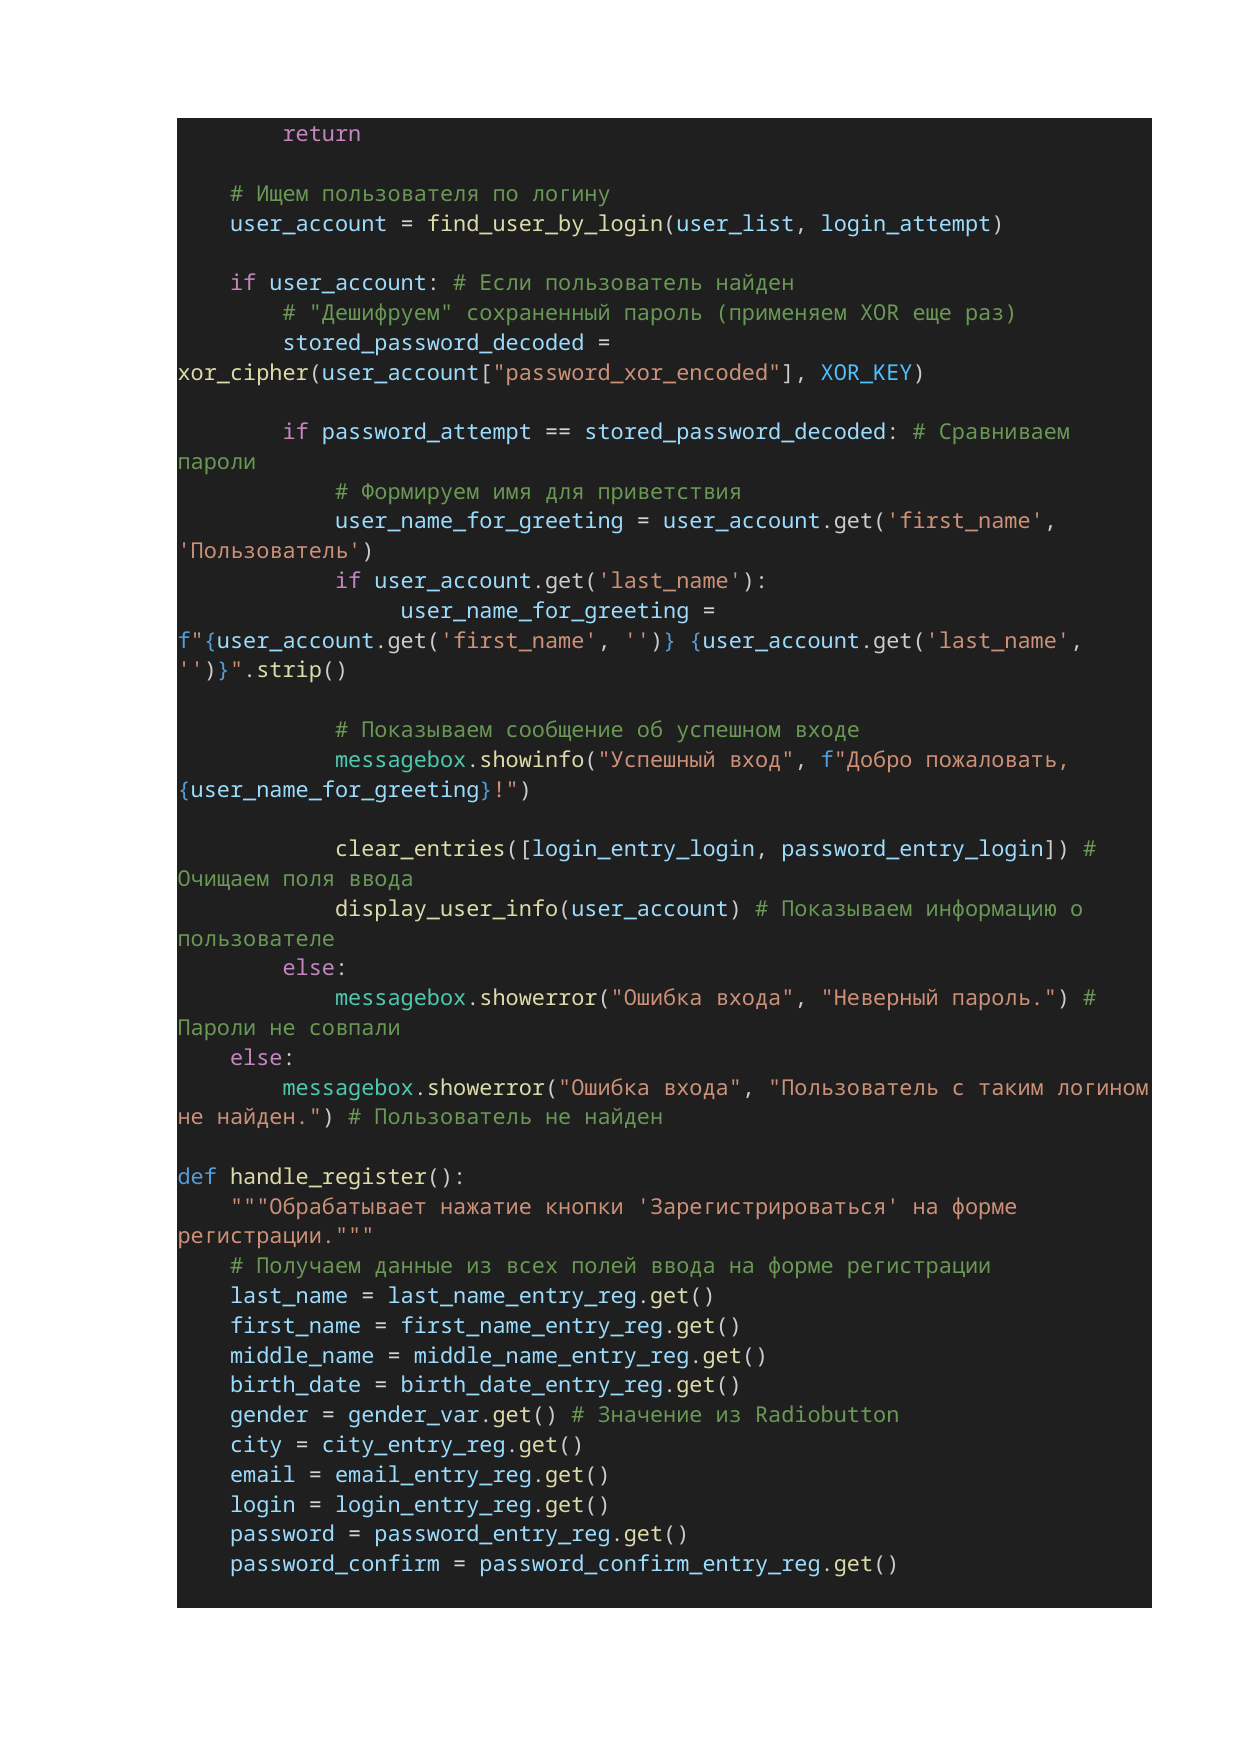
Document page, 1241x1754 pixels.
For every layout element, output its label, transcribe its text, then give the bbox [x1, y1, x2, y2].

text password_confirm = password_confirm_entry_reg.get() [177, 1548, 1152, 1578]
text gender = gender_var.get() # Значение из Radiobutton [177, 1399, 1152, 1429]
text # Получаем данные из всех полей ввода на форме регистрации [177, 1250, 1152, 1280]
text if user_account.get('last_name'): [177, 565, 1152, 595]
text last_name = last_name_entry_reg.get() [177, 1280, 1152, 1310]
text city = city_entry_reg.get() [177, 1429, 1152, 1459]
text # "Дешифруем" сохраненный пароль (применяем XOR еще раз) [177, 297, 1152, 327]
text first_name = first_name_entry_reg.get() [177, 1310, 1152, 1339]
text display_user_info(user_account) # Показываем информацию о пользователе [177, 893, 1152, 952]
text password = password_entry_reg.get() [177, 1518, 1152, 1548]
text # Формируем имя для приветствия [177, 476, 1152, 505]
text birth_date = birth_date_entry_reg.get() [177, 1369, 1152, 1399]
text if user_account: # Если пользователь найден [177, 267, 1152, 297]
text email = email_entry_reg.get() [177, 1459, 1152, 1488]
text user_name_for_greeting = user_account.get('first_name', 'Пользователь') [177, 505, 1152, 565]
text """Обрабатывает нажатие кнопки 'Зарегистрироваться' на форме регистрации.""" [177, 1191, 1152, 1250]
text else: [177, 1042, 1152, 1071]
text # Ищем пользователя по логину [177, 178, 1152, 207]
text middle_name = middle_name_entry_reg.get() [177, 1339, 1152, 1369]
text messagebox.showerror("Ошибка входа", "Неверный пароль.") # Пароли не совпали [177, 982, 1152, 1042]
text return [177, 118, 1152, 148]
text def handle_register(): [177, 1161, 1152, 1191]
text login = login_entry_reg.get() [177, 1488, 1152, 1518]
text messagebox.showerror("Ошибка входа", "Пользователь с таким логином не найден.") # Пользователь не найден [177, 1071, 1152, 1131]
text # Показываем сообщение об успешном входе [177, 714, 1152, 744]
text stored_password_decoded = xor_cipher(user_account["password_xor_encoded"], XOR_KEY) [177, 327, 1152, 386]
text if password_attempt == stored_password_decoded: # Сравниваем пароли [177, 416, 1152, 476]
text clear_entries([login_entry_login, password_entry_login]) # Очищаем поля ввода [177, 833, 1152, 893]
text user_name_for_greeting = f"{user_account.get('first_name', '')} {user_account.get('last_name', '')}".strip() [177, 595, 1152, 684]
text else: [177, 952, 1152, 982]
text messagebox.showinfo("Успешный вход", f"Добро пожаловать, {user_name_for_greeting}!") [177, 744, 1152, 803]
text user_account = find_user_by_login(user_list, login_attempt) [177, 207, 1152, 237]
